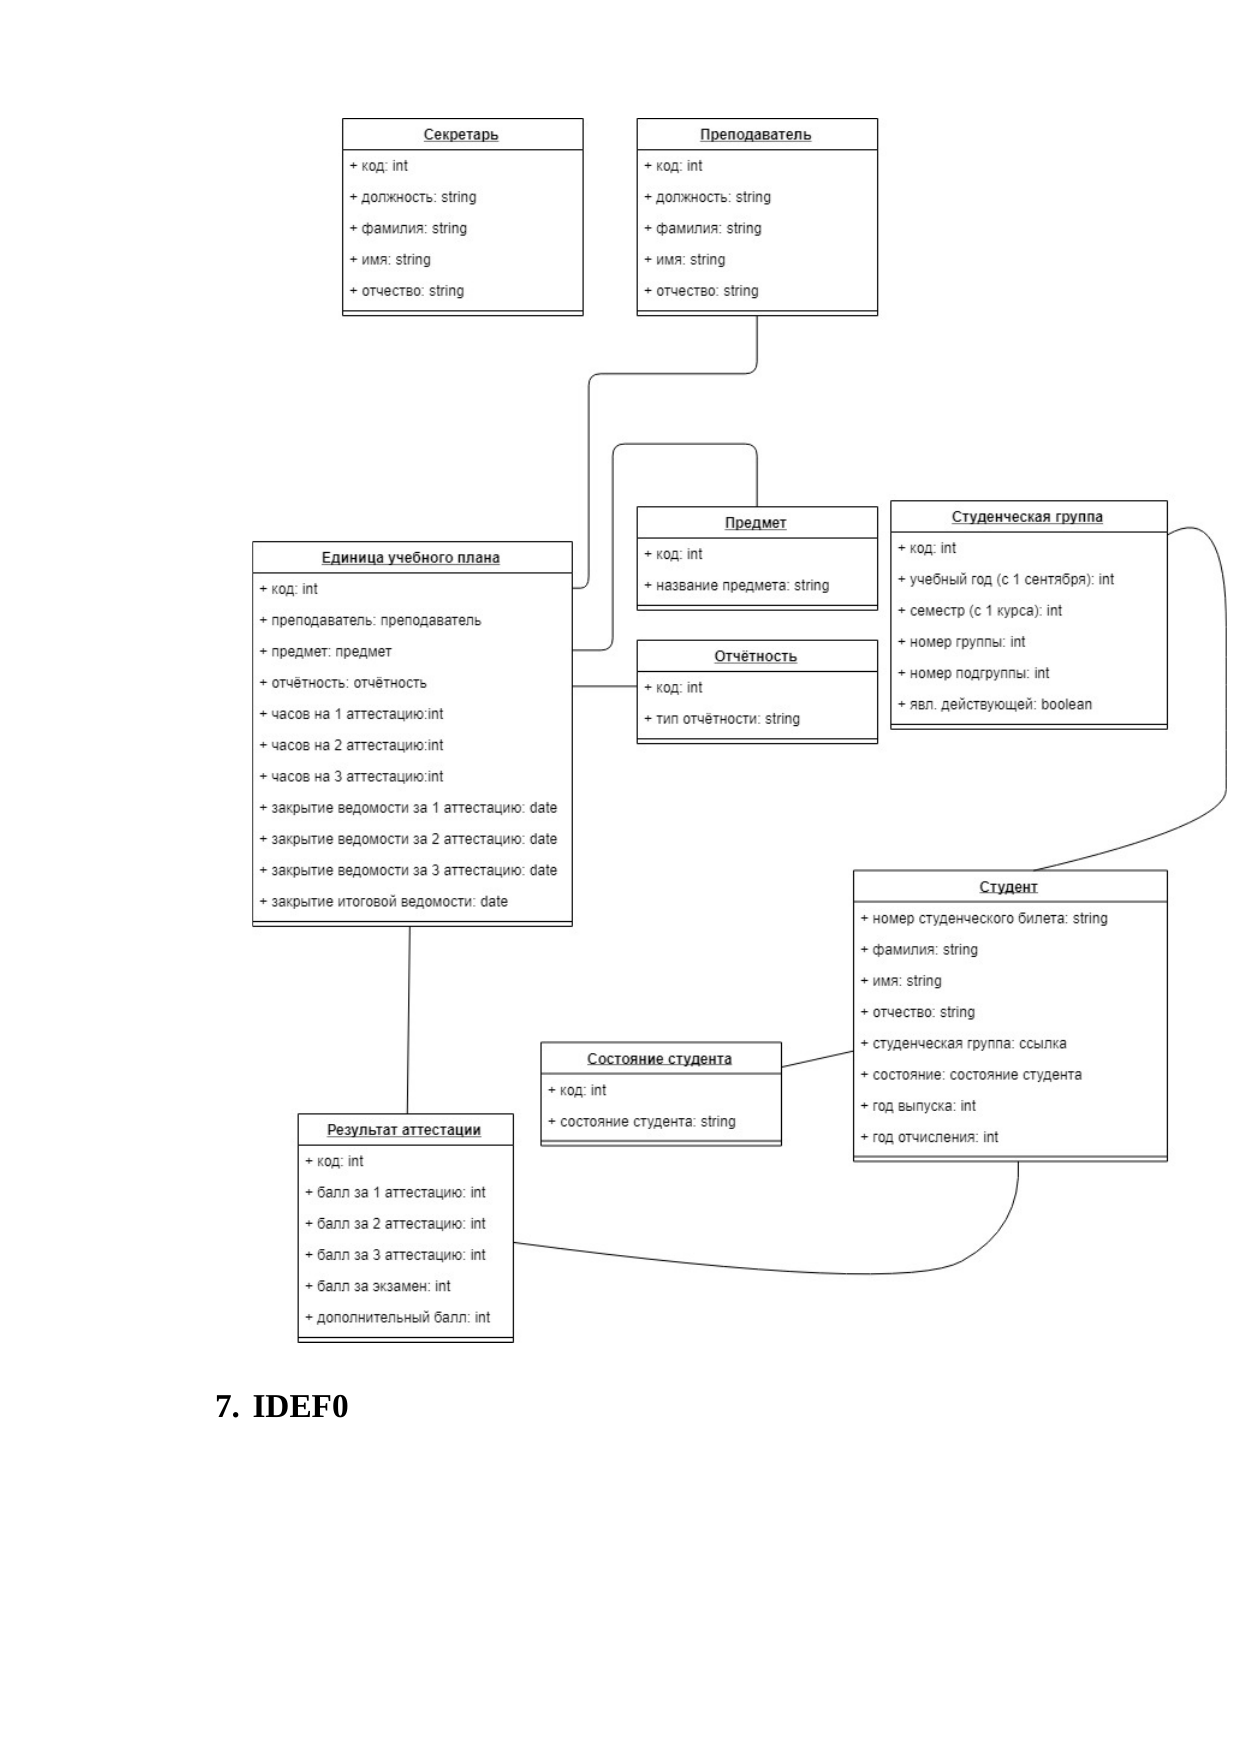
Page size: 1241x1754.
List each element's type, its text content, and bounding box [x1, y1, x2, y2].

list IDEF0 [215, 1386, 1152, 1424]
picture [252, 118, 1227, 1343]
